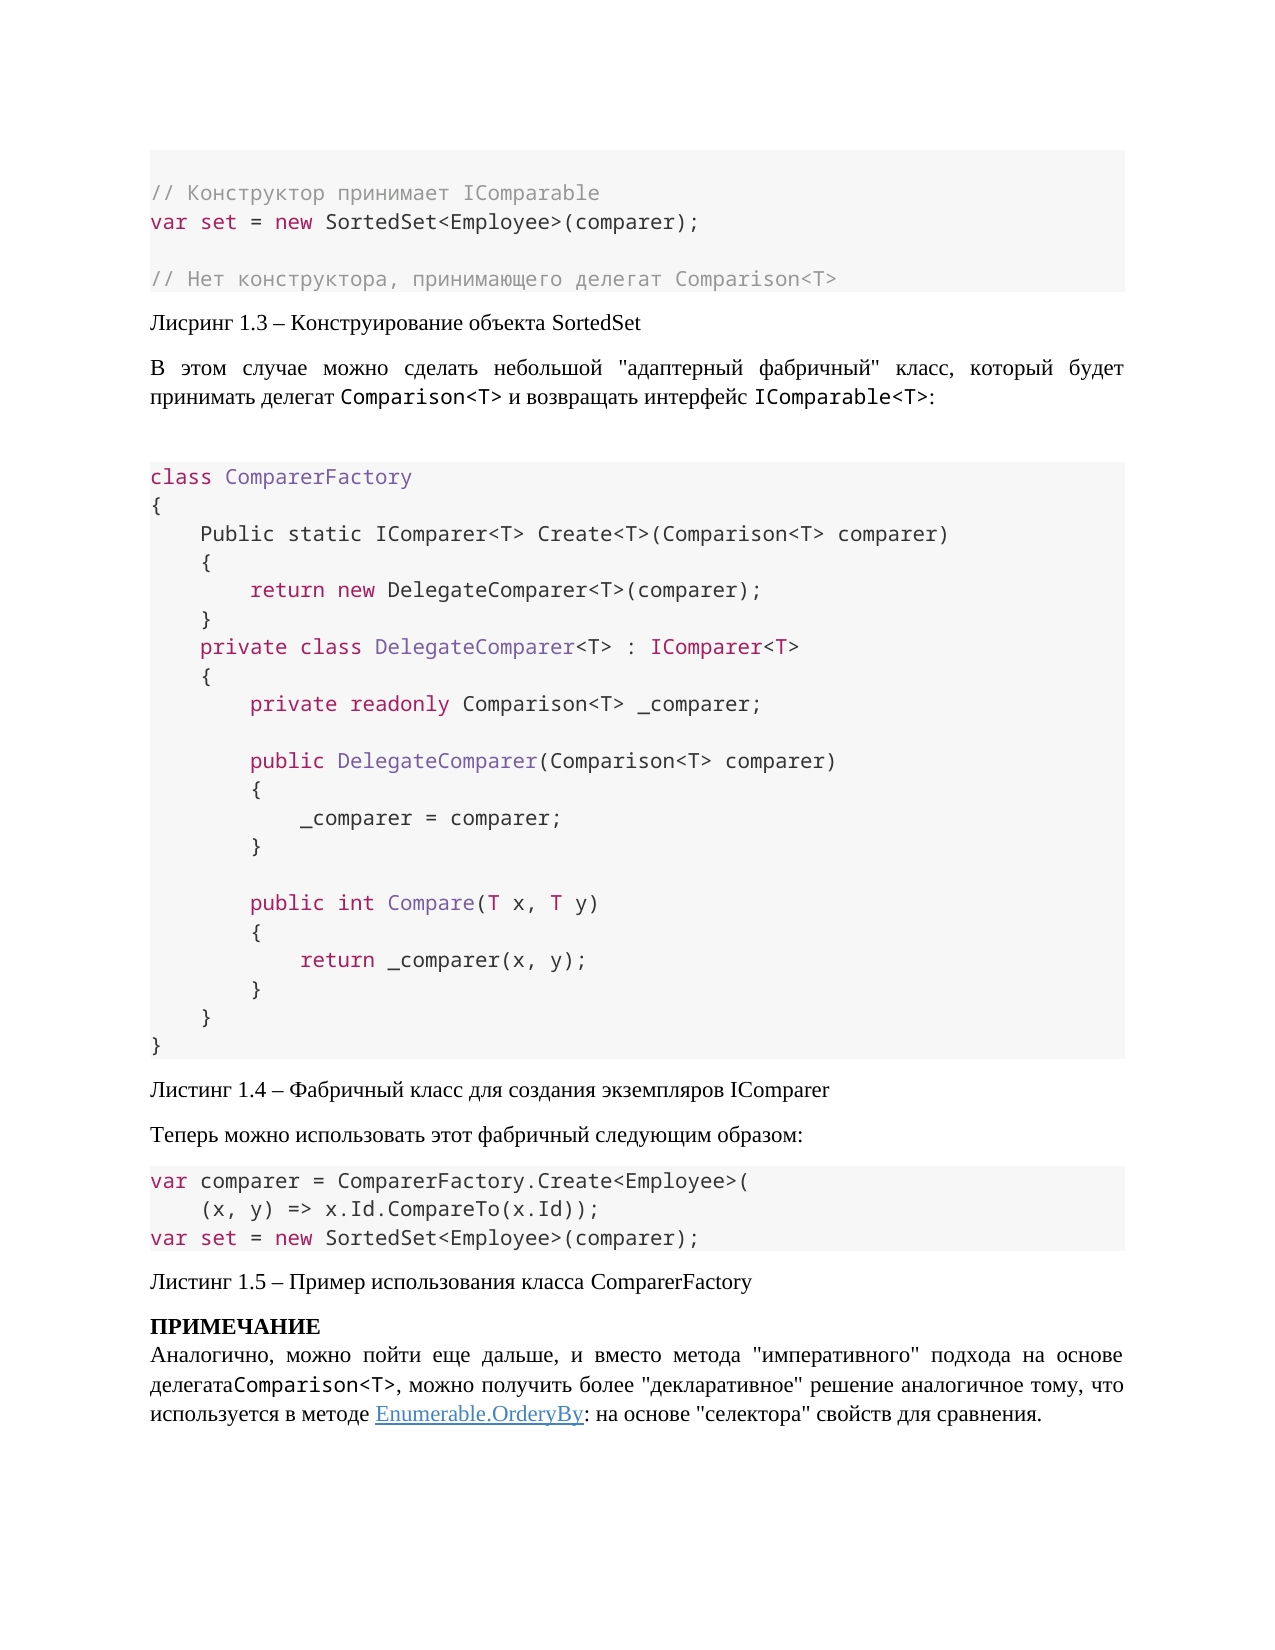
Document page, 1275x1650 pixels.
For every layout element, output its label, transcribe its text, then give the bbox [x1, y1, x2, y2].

text public DelegateComparer(Comparison<T> comparer) [150, 746, 1125, 774]
text ПРИМЕЧАНИЕ Аналогично, можно пойти еще дальше, и вместо метода "императивного" подхода на основе делегатаComparison<T>, можно получить более "декларативное" решение аналогичное тому, что используется в методе Enumerable.OrderyBy: на основе "селектора" свойств для сравнения. [150, 1313, 1125, 1427]
text var set = new SortedSet<Employee>(comparer); [150, 207, 1125, 235]
text public int Compare(T x, T y) [150, 888, 1125, 917]
text { [150, 490, 1125, 519]
text } [150, 974, 1125, 1002]
text Листинг 1.4 – Фабричный класс для создания экземпляров IComparer [150, 1076, 1125, 1102]
text var comparer = ComparerFactory.Create<Employee>( [150, 1166, 1125, 1194]
text } [150, 604, 1125, 632]
text private readonly Comparison<T> _comparer; [150, 689, 1125, 718]
text return new DelegateComparer<T>(comparer); [150, 576, 1125, 604]
text (x, y) => x.Id.CompareTo(x.Id)); [150, 1194, 1125, 1223]
text { [150, 547, 1125, 576]
text } [150, 831, 1125, 860]
text Public static IComparer<T> Create<T>(Comparison<T> comparer) [150, 519, 1125, 547]
text { [150, 917, 1125, 945]
text private class DelegateComparer<T> : IComparer<T> [150, 632, 1125, 661]
text } [150, 1031, 1125, 1059]
text Теперь можно использовать этот фабричный следующим образом: [150, 1121, 1125, 1147]
text var set = new SortedSet<Employee>(comparer); [150, 1223, 1125, 1251]
text { [150, 774, 1125, 803]
text } [150, 1002, 1125, 1031]
text В этом случае можно сделать небольшой "адаптерный фабричный" класс, который будет принимать делегат Comparison<T> и возвращать интерфейс IComparable<T>: [150, 354, 1125, 411]
text { [150, 661, 1125, 689]
text Лисринг 1.3 – Конструирование объекта SortedSet [150, 309, 1125, 335]
text // Конструктор принимает IComparable [150, 150, 1125, 207]
text // Нет конструктора, принимающего делегат Comparison<T> [150, 235, 1125, 292]
text return _comparer(x, y); [150, 945, 1125, 974]
text _comparer = comparer; [150, 803, 1125, 831]
text class ComparerFactory [150, 462, 1125, 490]
text Листинг 1.5 – Пример использования класса ComparerFactory [150, 1268, 1125, 1294]
